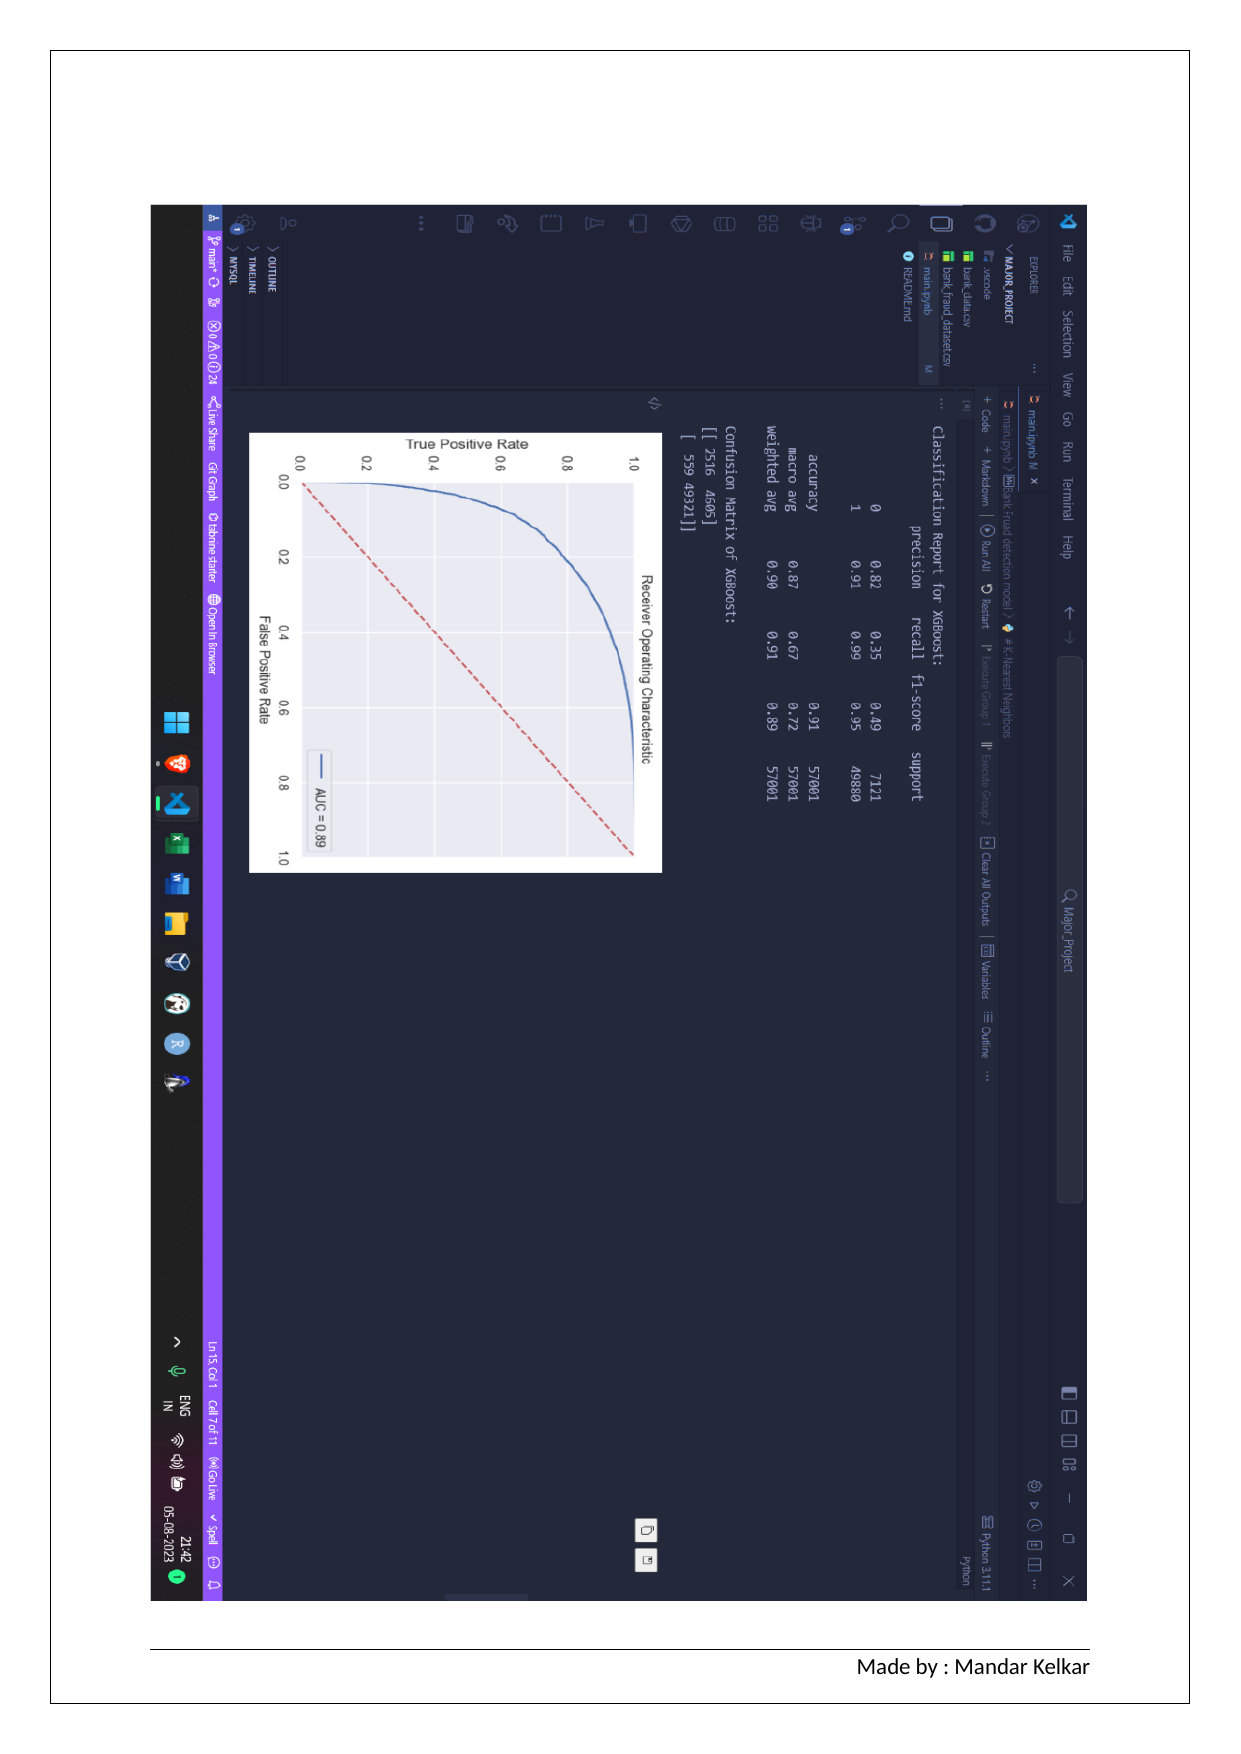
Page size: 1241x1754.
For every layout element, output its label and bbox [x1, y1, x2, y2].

picture [152, 206, 1087, 1600]
